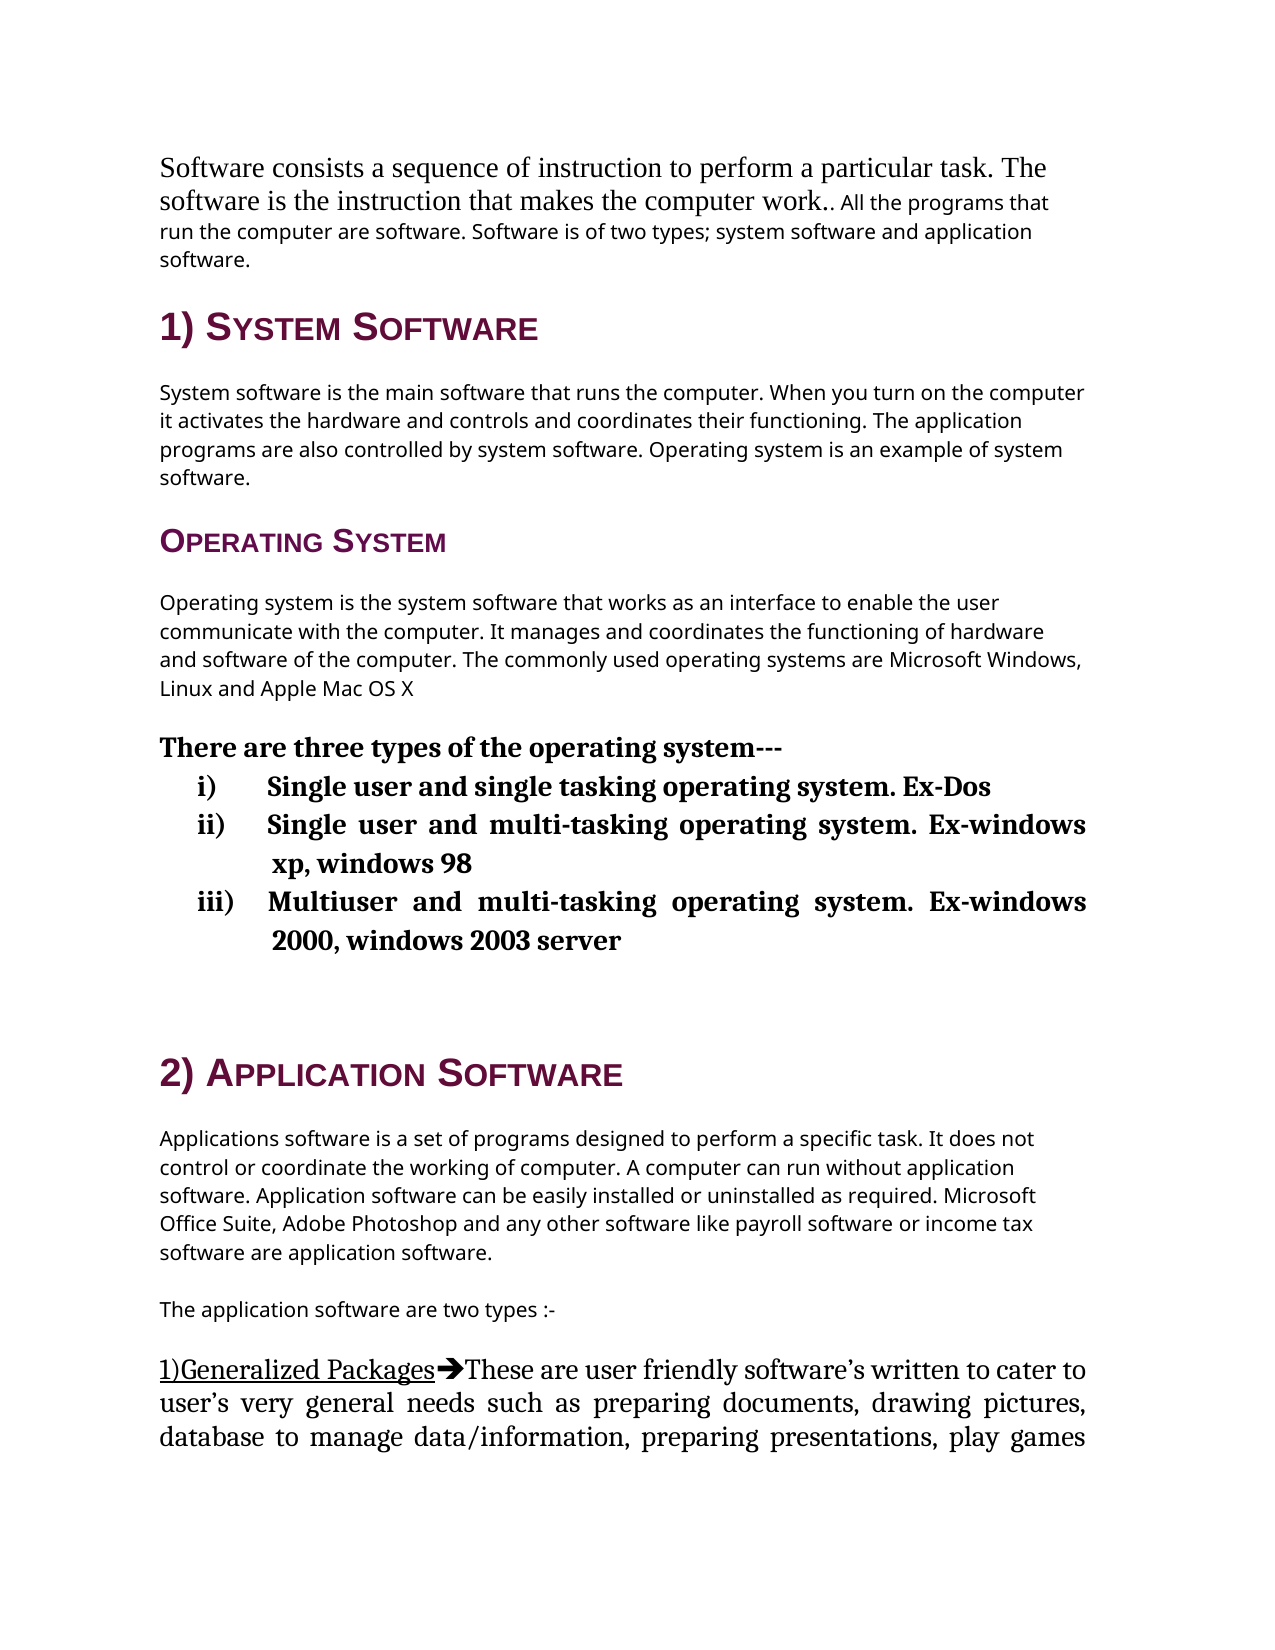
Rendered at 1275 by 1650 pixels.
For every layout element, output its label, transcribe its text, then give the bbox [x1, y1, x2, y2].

text System software is the main software that runs the computer. When you turn on the computer it activates the hardware and controls and coordinates their functioning. The application programs are also controlled by system software. Operating system is an example of system software. [159, 378, 1087, 492]
list Multiuser and multi-tasking operating system. Ex-windows 2000, windows 2003 server [197, 886, 1087, 958]
text Software consists a sequence of instruction to perform a particular task. The software is the instruction that makes the computer work.. All the programs that run the computer are software. Software is of two types; system software and application software. [159, 150, 1087, 274]
text Operating system is the system software that works as an interface to enable the user communicate with the computer. It manages and coordinates the functioning of hardware and software of the computer. The commonly used operating systems are Microsoft Windows, Linux and Apple Mac OS X [159, 588, 1087, 702]
subtitle Operating System [159, 521, 1087, 559]
list Single user and multi-tasking operating system. Ex-windows xp, windows 98 [197, 808, 1087, 881]
subtitle 1) System Software [159, 303, 1087, 349]
text There are three types of the operating system--- [159, 731, 1087, 765]
list Single user and single tasking operating system. Ex-Dos [197, 770, 1087, 803]
subtitle 2) Application Software [159, 1049, 1087, 1095]
text Applications software is a set of programs designed to perform a specific task. It does not control or coordinate the working of computer. A computer can run without application software. Application software can be easily installed or uninstalled as required. Microsoft Office Suite, Adobe Photoshop and any other software like payroll software or income tax software are application software. [159, 1124, 1087, 1266]
text The application software are two types :- [159, 1296, 1087, 1324]
